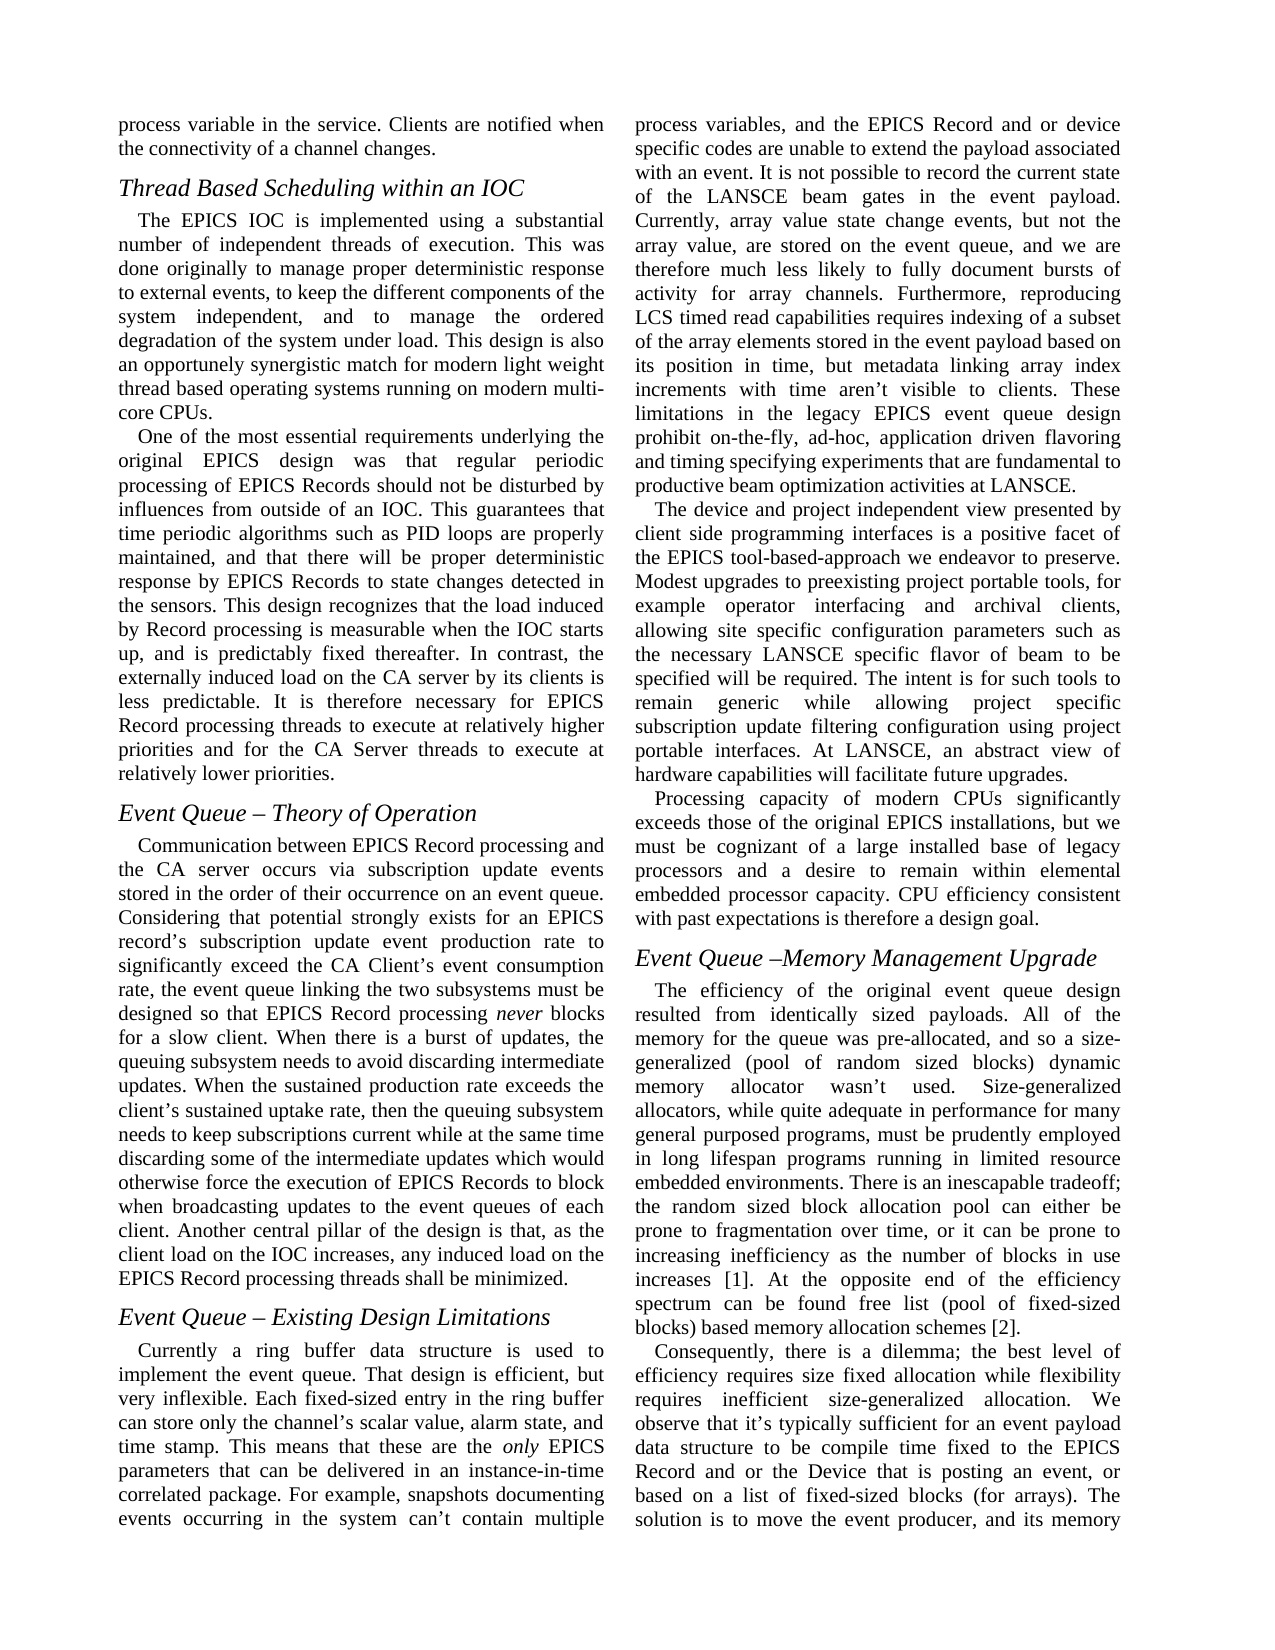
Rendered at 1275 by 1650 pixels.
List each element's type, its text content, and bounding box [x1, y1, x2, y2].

text Communication between EPICS Record processing and the CA server occurs via subscription update events stored in the order of their occurrence on an event queue. Considering that potential strongly exists for an EPICS record’s subscription update event production rate to significantly exceed the CA Client’s event consumption rate, the event queue linking the two subsystems must be designed so that EPICS Record processing never blocks for a slow client. When there is a burst of updates, the queuing subsystem needs to avoid discarding intermediate updates. When the sustained production rate exceeds the client’s sustained uptake rate, then the queuing subsystem needs to keep subscriptions current while at the same time discarding some of the intermediate updates which would otherwise force the execution of EPICS Records to block when broadcasting updates to the event queues of each client. Another central pillar of the design is that, as the client load on the IOC increases, any induced load on the EPICS Record processing threads shall be minimized. [118, 833, 605, 1290]
text The efficiency of the original event queue design resulted from identically sized payloads. All of the memory for the queue was pre-allocated, and so a size-generalized (pool of random sized blocks) dynamic memory allocator wasn’t used. Size-generalized allocators, while quite adequate in performance for many general purposed programs, must be prudently employed in long lifespan programs running in limited resource embedded environments. There is an inescapable tradeoff; the random sized block allocation pool can either be prone to fragmentation over time, or it can be prone to increasing inefficiency as the number of blocks in use increases [1]. At the opposite end of the efficiency spectrum can be found free list (pool of fixed-sized blocks) based memory allocation schemes [2]. [635, 978, 1121, 1339]
text Processing capacity of modern CPUs significantly exceeds those of the original EPICS installations, but we must be cognizant of a large installed base of legacy processors and a desire to remain within elemental embedded processor capacity. CPU efficiency consistent with past expectations is therefore a design goal. [635, 786, 1121, 930]
text One of the most essential requirements underlying the original EPICS design was that regular periodic processing of EPICS Records should not be disturbed by influences from outside of an IOC. This guarantees that time periodic algorithms such as PID loops are properly maintained, and that there will be proper deterministic response by EPICS Records to state changes detected in the sensors. This design recognizes that the load induced by Record processing is measurable when the IOC starts up, and is predictably fixed thereafter. In contrast, the externally induced load on the CA server by its clients is less predictable. It is therefore necessary for EPICS Record processing threads to execute at relatively higher priorities and for the CA Server threads to execute at relatively lower priorities. [118, 424, 605, 785]
subtitle Thread Based Scheduling within an IOC [118, 173, 605, 202]
subtitle Event Queue – Theory of Operation [118, 798, 605, 827]
subtitle Event Queue – Existing Design Limitations [118, 1302, 605, 1331]
text Currently a ring buffer data structure is used to implement the event queue. That design is efficient, but very inflexible. Each fixed-sized entry in the ring buffer can store only the channel’s scalar value, alarm state, and time stamp. This means that these are the only EPICS parameters that can be delivered in an instance-in-time correlated package. For example, snapshots documenting events occurring in the system can’t contain multiple process variables, and the EPICS Record and or device specific codes are unable to extend the payload associated with an event. It is not possible to record the current state of the LANSCE beam gates in the event payload. Currently, array value state change events, but not the array value, are stored on the event queue, and we are therefore much less likely to fully document bursts of activity for array channels. Furthermore, reproducing LCS timed read capabilities requires indexing of a subset of the array elements stored in the event payload based on its position in time, but metadata linking array index increments with time aren’t visible to clients. These limitations in the legacy EPICS event queue design prohibit on-the-fly, ad-hoc, application driven flavoring and timing specifying experiments that are fundamental to productive beam optimization activities at LANSCE. [118, 1337, 605, 1530]
text The device and project independent view presented by client side programming interfaces is a positive facet of the EPICS tool-based-approach we endeavor to preserve. Modest upgrades to preexisting project portable tools, for example operator interfacing and archival clients, allowing site specific configuration parameters such as the necessary LANSCE specific flavor of beam to be specified will be required. The intent is for such tools to remain generic while allowing project specific subscription update filtering configuration using project portable interfaces. At LANSCE, an abstract view of hardware capabilities will facilitate future upgrades. [635, 497, 1121, 786]
subtitle Event Queue –Memory Management Upgrade [635, 943, 1121, 972]
text Currently a ring buffer data structure is used to implement the event queue. That design is efficient, but very inflexible. Each fixed-sized entry in the ring buffer can store only the channel’s scalar value, alarm state, and time stamp. This means that these are the only EPICS parameters that can be delivered in an instance-in-time correlated package. For example, snapshots documenting events occurring in the system can’t contain multiple process variables, and the EPICS Record and or device specific codes are unable to extend the payload associated with an event. It is not possible to record the current state of the LANSCE beam gates in the event payload. Currently, array value state change events, but not the array value, are stored on the event queue, and we are therefore much less likely to fully document bursts of activity for array channels. Furthermore, reproducing LCS timed read capabilities requires indexing of a subset of the array elements stored in the event payload based on its position in time, but metadata linking array index increments with time aren’t visible to clients. These limitations in the legacy EPICS event queue design prohibit on-the-fly, ad-hoc, application driven flavoring and timing specifying experiments that are fundamental to productive beam optimization activities at LANSCE. [635, 112, 1121, 497]
text The EPICS IOC is implemented using a substantial number of independent threads of execution. This was done originally to manage proper deterministic response to external events, to keep the different components of the system independent, and to manage the ordered degradation of the system under load. This design is also an opportunely synergistic match for modern light weight thread based operating systems running on modern multi-core CPUs. [118, 208, 605, 424]
